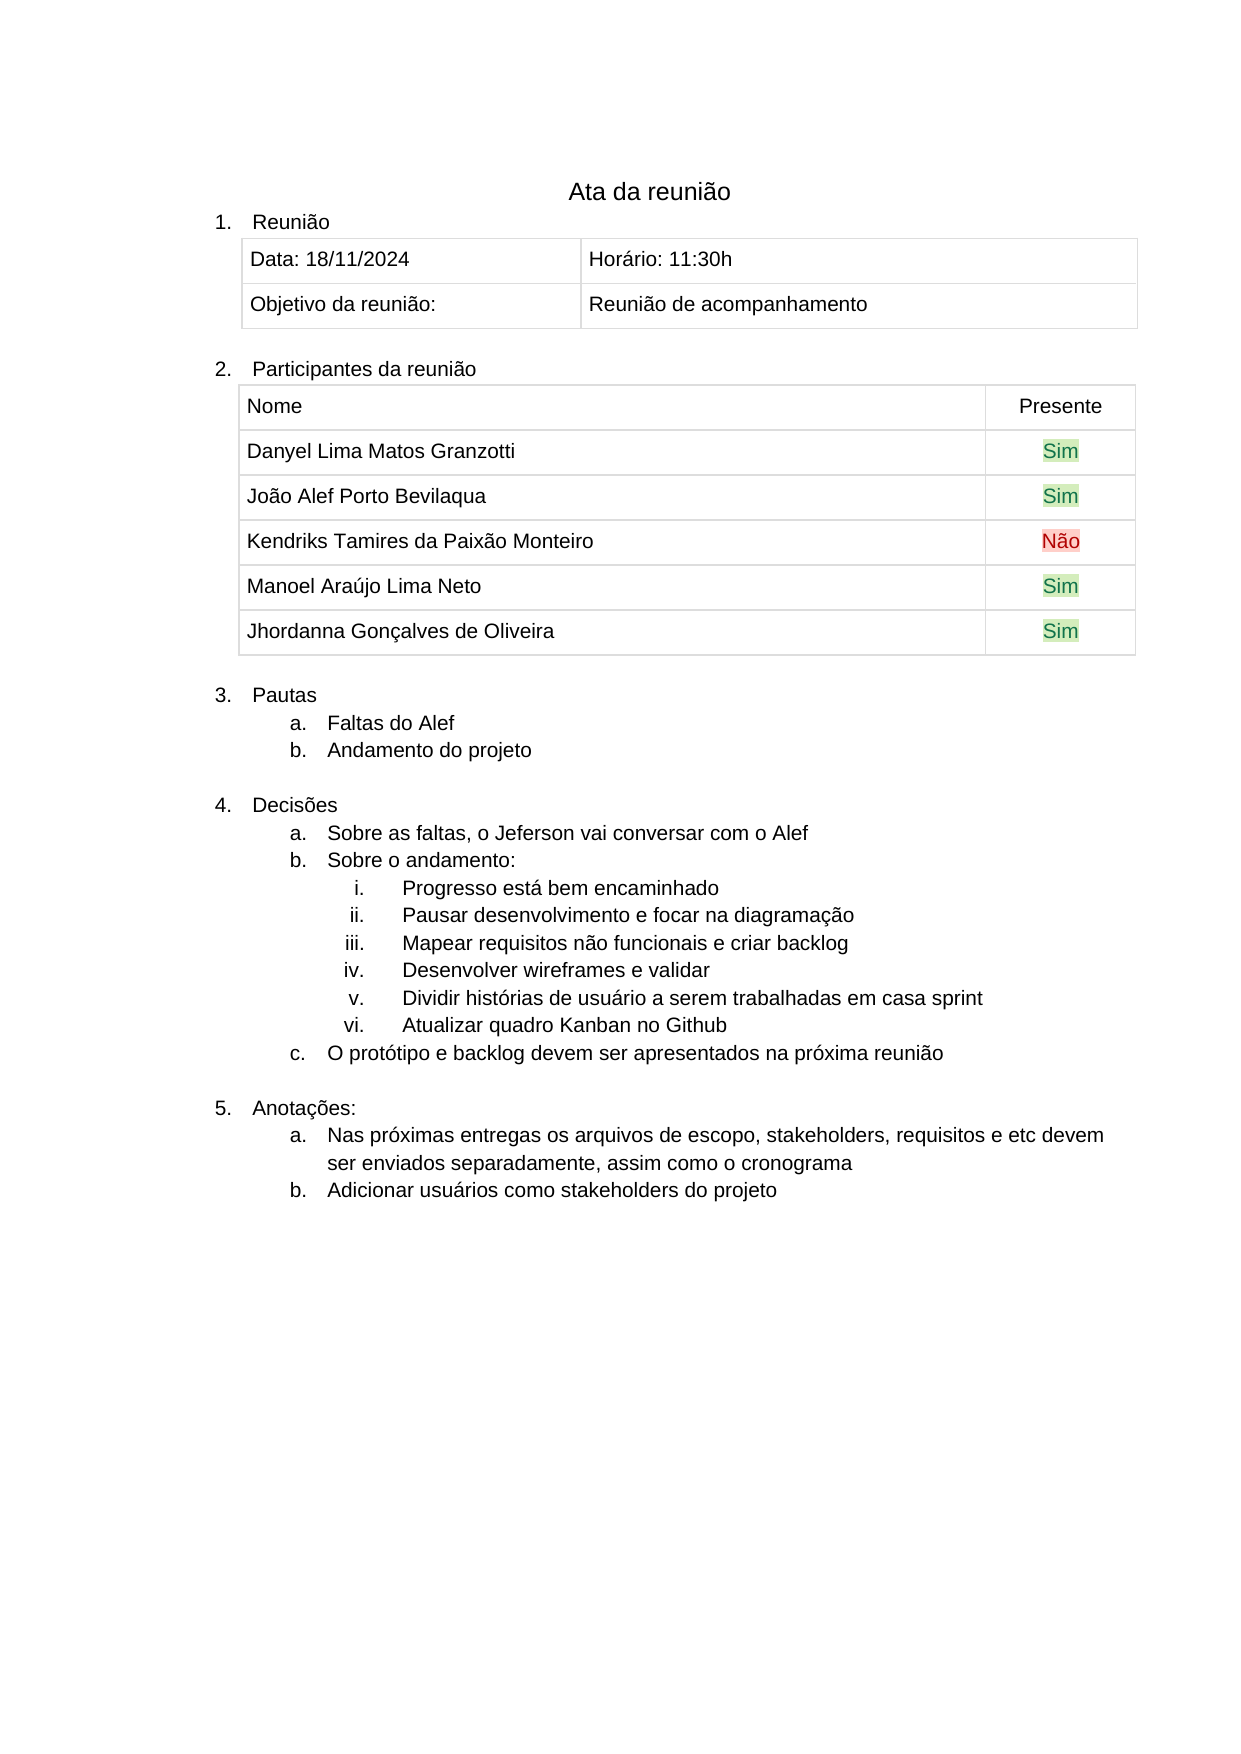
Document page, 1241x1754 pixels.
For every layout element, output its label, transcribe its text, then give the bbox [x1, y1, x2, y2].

list Progresso está bem encaminhado [364, 876, 1122, 900]
list Anotações: [214, 1096, 1122, 1120]
table_cell [986, 566, 1135, 609]
table_cell [986, 476, 1135, 519]
table_cell Manoel Araújo Lima Neto [240, 566, 985, 609]
list Sobre o andamento: [289, 848, 1122, 872]
table_header Data: 18/11/2024 [243, 239, 580, 283]
table_cell Objetivo da reunião: [243, 284, 580, 328]
table_header Presente [986, 386, 1135, 429]
list Atualizar quadro Kanban no Github [364, 1013, 1122, 1037]
table_cell [986, 611, 1135, 654]
list Adicionar usuários como stakeholders do projeto [289, 1178, 1122, 1202]
text Ata da reunião [177, 177, 1122, 206]
table_cell Kendriks Tamires da Paixão Monteiro [240, 521, 985, 564]
list Reunião [214, 210, 1122, 234]
list Pautas [214, 683, 1122, 707]
table_cell [986, 521, 1135, 564]
table_cell Reunião de acompanhamento [582, 283, 1137, 328]
list Desenvolver wireframes e validar [364, 958, 1122, 982]
list Decisões [214, 793, 1122, 817]
table_header Horário: 11:30h [582, 239, 1137, 283]
list Andamento do projeto [289, 738, 1122, 762]
list Nas próximas entregas os arquivos de escopo, stakeholders, requisitos e etc devem ser enviados separadamente, assim como o cronograma [289, 1123, 1122, 1175]
list Pausar desenvolvimento e focar na diagramação [364, 903, 1122, 927]
table_cell [986, 431, 1135, 474]
list Dividir histórias de usuário a serem trabalhadas em casa sprint [364, 986, 1122, 1010]
list Mapear requisitos não funcionais e criar backlog [364, 931, 1122, 955]
table_cell Danyel Lima Matos Granzotti [240, 431, 985, 474]
list Participantes da reunião [214, 357, 1122, 381]
list O protótipo e backlog devem ser apresentados na próxima reunião [289, 1041, 1122, 1065]
list Faltas do Alef [289, 711, 1122, 735]
table_cell João Alef Porto Bevilaqua [240, 476, 985, 519]
table_header Nome [240, 386, 985, 429]
table_cell Jhordanna Gonçalves de Oliveira [240, 611, 985, 654]
list Sobre as faltas, o Jeferson vai conversar com o Alef [289, 821, 1122, 845]
